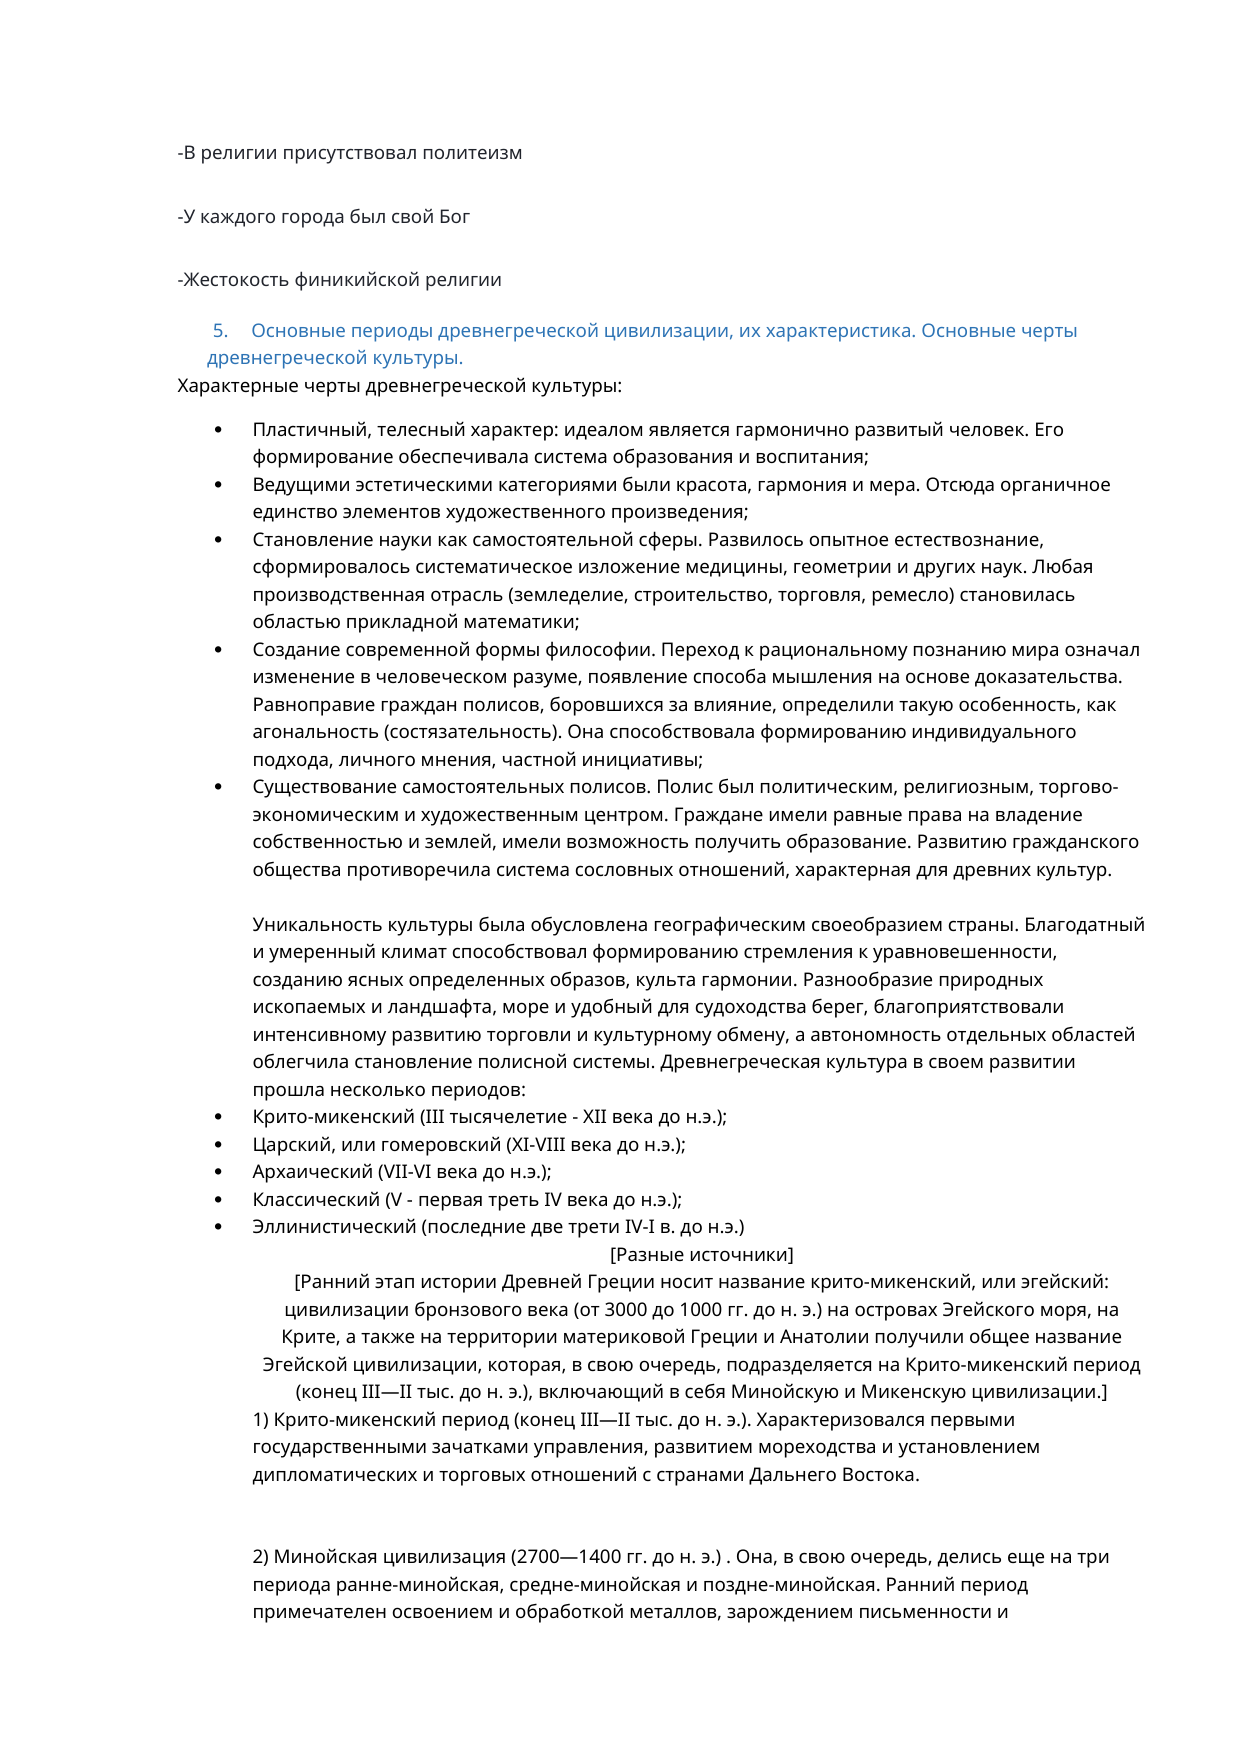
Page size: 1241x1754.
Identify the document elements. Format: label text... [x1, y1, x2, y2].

list Создание современной формы философии. Переход к рациональному познанию мира означал изменение в человеческом разуме, появление способа мышления на основе доказательства. Равноправие граждан полисов, боровшихся за влияние, определили такую особенность, как агональность (состязательность). Она способствовала формированию индивидуального подхода, личного мнения, частной инициативы; [215, 636, 1152, 772]
list Классический (V - первая треть IV века до н.э.); [215, 1186, 1152, 1212]
list Эллинистический (последние две трети IV-I в. до н.э.) [215, 1214, 1152, 1239]
text -У каждого города был свой Бог [177, 182, 1152, 228]
list Пластичный, телесный характер: идеалом является гармонично развитый человек. Его формирование обеспечивала система образования и воспитания; [215, 416, 1152, 469]
text -Жестокость финикийской религии [177, 245, 1152, 292]
text Характерные черты древнегреческой культуры: [177, 372, 1152, 398]
list Ведущими эстетическими категориями были красота, гармония и мера. Отсюда органичное единство элементов художественного произведения; [215, 471, 1152, 524]
list Уникальность культуры была обусловлена географическим своеобразием страны. Благодатный и умеренный климат способствовал формированию стремления к уравновешенности, созданию ясных определенных образов, культа гармонии. Разнообразие природных ископаемых и ландшафта, море и удобный для судоходства берег, благоприятствовали интенсивному развитию торговли и культурному обмену, а автономность отдельных областей облегчила становление полисной системы. Древнегреческая культура в своем развитии прошла несколько периодов: [252, 911, 1152, 1102]
list [Разные источники] [252, 1241, 1152, 1267]
list Становление науки как самостоятельной сферы. Развилось опытное естествознание, сформировалось систематическое изложение медицины, геометрии и других наук. Любая производственная отрасль (земледелие, строительство, торговля, ремесло) становилась областью прикладной математики; [215, 526, 1152, 634]
list Крито-микенский (III тысячелетие - XII века до н.э.); [215, 1104, 1152, 1129]
list Существование самостоятельных полисов. Полис был политическим, религиозным, торгово-экономическим и художественным центром. Граждане имели равные права на владение собственностью и землей, имели возможность получить образование. Развитию гражданского общества противоречила система сословных отношений, характерная для древних культур. [215, 774, 1152, 882]
list [Ранний этап истории Древней Греции носит название крито-микенский, или эгейский: цивилизации бронзового века (от 3000 до 1000 гг. до н. э.) на островах Эгейского моря, на Крите, а также на территории материковой Греции и Анатолии получили общее название Эгейской цивилизации, которая, в свою очередь, подразделяется на Крито-микенский период (конец III—II тыс. до н. э.), включающий в себя Минойскую и Микенскую цивилизации.] [252, 1269, 1152, 1404]
list 1) Крито-микенский период (конец III—II тыс. до н. э.). Характеризовался первыми государственными зачатками управления, развитием мореходства и установлением дипломатических и торговых отношений с странами Дальнего Востока. [252, 1406, 1152, 1487]
list Царский, или гомеровский (XI-VIII века до н.э.); [215, 1131, 1152, 1157]
subtitle Основные периоды древнегреческой цивилизации, их характеристика. Основные черты древнегреческой культуры. [207, 317, 1152, 370]
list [252, 1544, 1152, 1624]
text -В религии присутствовал политеизм [177, 118, 1152, 165]
list Архаический (VII-VI века до н.э.); [215, 1159, 1152, 1184]
